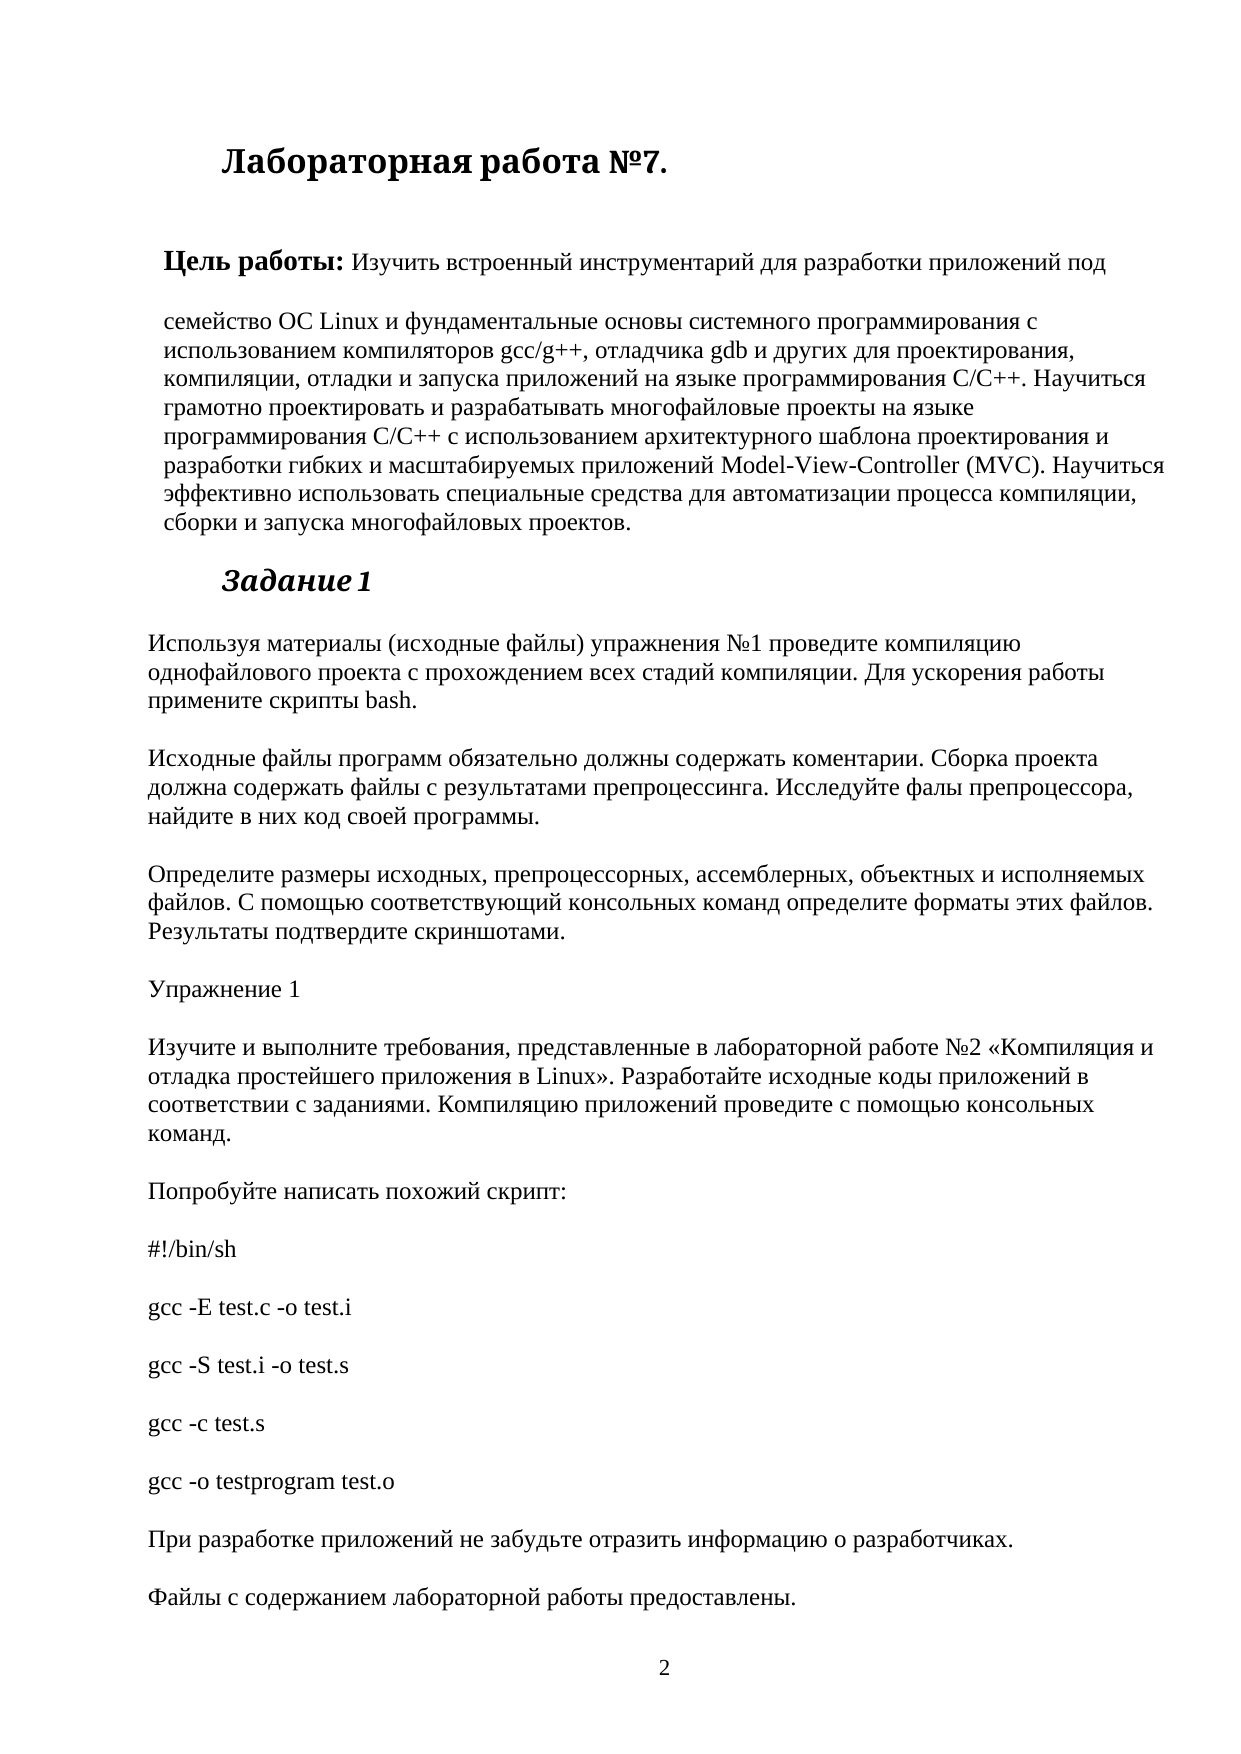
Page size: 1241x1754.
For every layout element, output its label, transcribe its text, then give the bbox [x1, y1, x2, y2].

text Используя материалы (исходные файлы) упражнения №1 проведите компиляцию однофайлового проекта с прохождением всех стадий компиляции. Для ускорения работы примените скрипты bash. [148, 628, 1181, 714]
text Изучите и выполните требования, представленные в лабораторной работе №2 «Компиляция и отладка простейшего приложения в Linux». Разработайте исходные коды приложений в соответствии с заданиями. Компиляцию приложений проведите с помощью консольных команд. [148, 1032, 1181, 1147]
text #!/bin/sh [148, 1234, 1181, 1263]
text gcc -c test.s [148, 1408, 1181, 1437]
text Файлы с содержанием лабораторной работы предоставлены. [148, 1582, 1181, 1610]
text Цель работы: Изучить встроенный инструментарий для разработки приложений под [163, 243, 1181, 277]
text Попробуйте написать похожий скрипт: [148, 1176, 1181, 1205]
subtitle Лабораторная работа №7. [222, 143, 1181, 181]
text gcc -E test.c -o test.i [148, 1292, 1181, 1321]
text Упражнение 1 [148, 974, 1181, 1003]
text Определите размеры исходных, препроцессорных, ассемблерных, объектных и исполняемых файлов. С помощью соответствующий консольных команд определите форматы этих файлов. Результаты подтвердите скриншотами. [148, 859, 1181, 945]
text gcc -S test.i -o test.s [148, 1350, 1181, 1379]
text Исходные файлы программ обязательно должны содержать коментарии. Сборка проекта должна содержать файлы с результатами препроцессинга. Исследуйте фалы препроцессора, найдите в них код своей программы. [148, 743, 1181, 829]
text семейство ОС Linux и фундаментальные основы системного программирования с использованием компиляторов gcc/g++, отладчика gdb и других для проектирования, компиляции, отладки и запуска приложений на языке программирования С/C++. Научиться грамотно проектировать и разрабатывать многофайловые проекты на языке программирования С/C++ с использованием архитектурного шаблона проектирования и разработки гибких и масштабируемых приложений Model-View-Controller (MVC). Научиться эффективно использовать специальные средства для автоматизации процесса компиляции, сборки и запуска многофайловых проектов. [163, 306, 1181, 536]
subtitle Задание 1 [148, 565, 1181, 599]
text При разработке приложений не забудьте отразить информацию о разработчиках. [148, 1524, 1181, 1552]
text gcc -o testprogram test.o [148, 1466, 1181, 1494]
